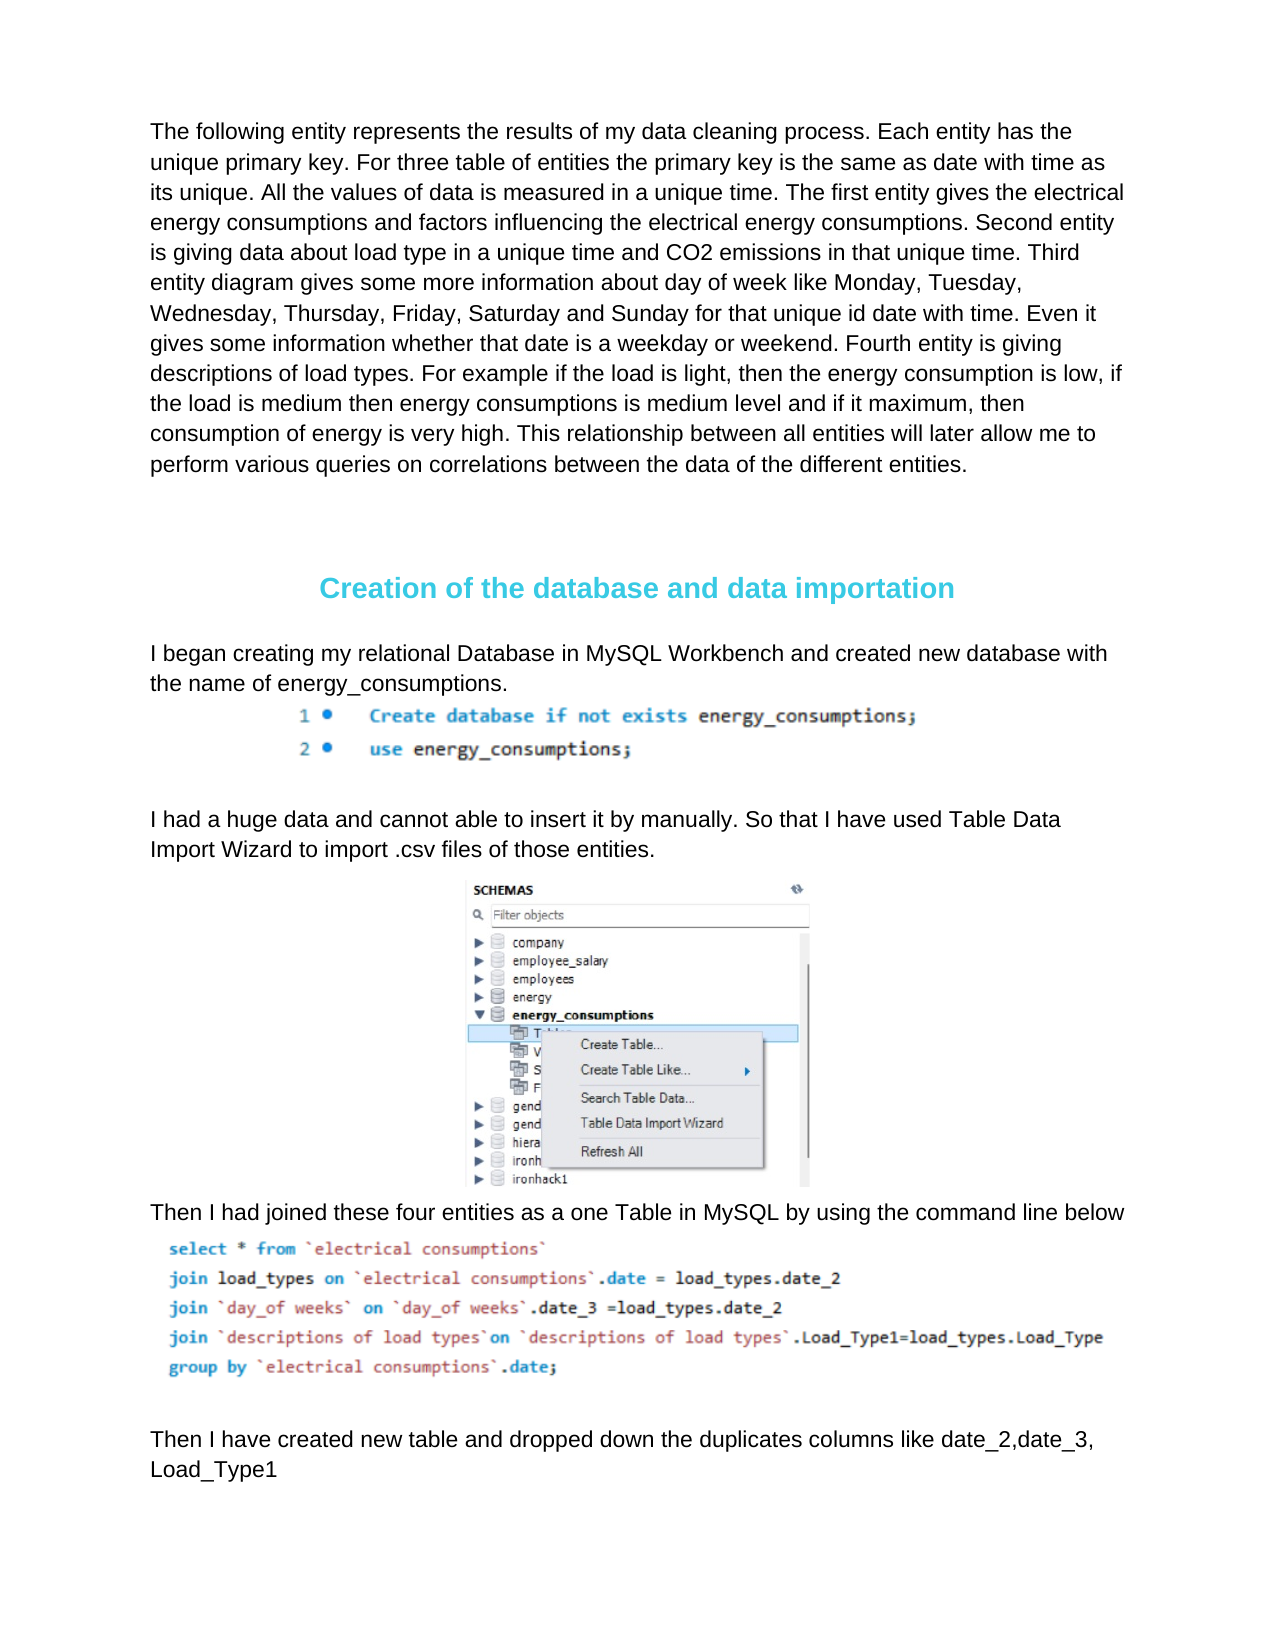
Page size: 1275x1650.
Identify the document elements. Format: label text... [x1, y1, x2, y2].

text The following entity represents the results of my data cleaning process. Each entity has the unique primary key. For three table of entities the primary key is the same as date with time as its unique. All the values of data is measured in a unique time. The first entity gives the electrical energy consumptions and factors influencing the electrical energy consumptions. Second entity is giving data about load type in a unique time and CO2 emissions in that unique time. Third entity diagram gives some more information about day of week like Monday, Tuesday, Wednesday, Thursday, Friday, Saturday and Sunday for that unique id date with time. Even it gives some information whether that date is a weekday or weekend. Fourth entity is giving descriptions of load types. For example if the load is light, then the energy consumption is low, if the load is medium then energy consumptions is medium level and if it maximum, then consumption of energy is very high. This relationship between all entities will later allow me to perform various queries on correlations between the data of the different entities. [150, 118, 1125, 477]
picture [286, 700, 989, 772]
text I had a huge data and cannot able to insert it by manually. So that I have used Table Data Import Wizard to import .csv files of those entities. [150, 806, 1125, 862]
text I began creating my relational Database in MySQL Workbench and created new database with the name of energy_consumptions. [150, 640, 1125, 697]
text Creation of the database and data importation [150, 571, 1125, 605]
picture [465, 880, 810, 1187]
text Then I had joined these four entities as a one Table in MySQL by using the command line below [150, 1198, 1125, 1225]
text Then I have created new table and dropped down the duplicates columns like date_2,date_3, Load_Type1 [150, 1426, 1125, 1483]
picture [150, 1228, 1125, 1393]
